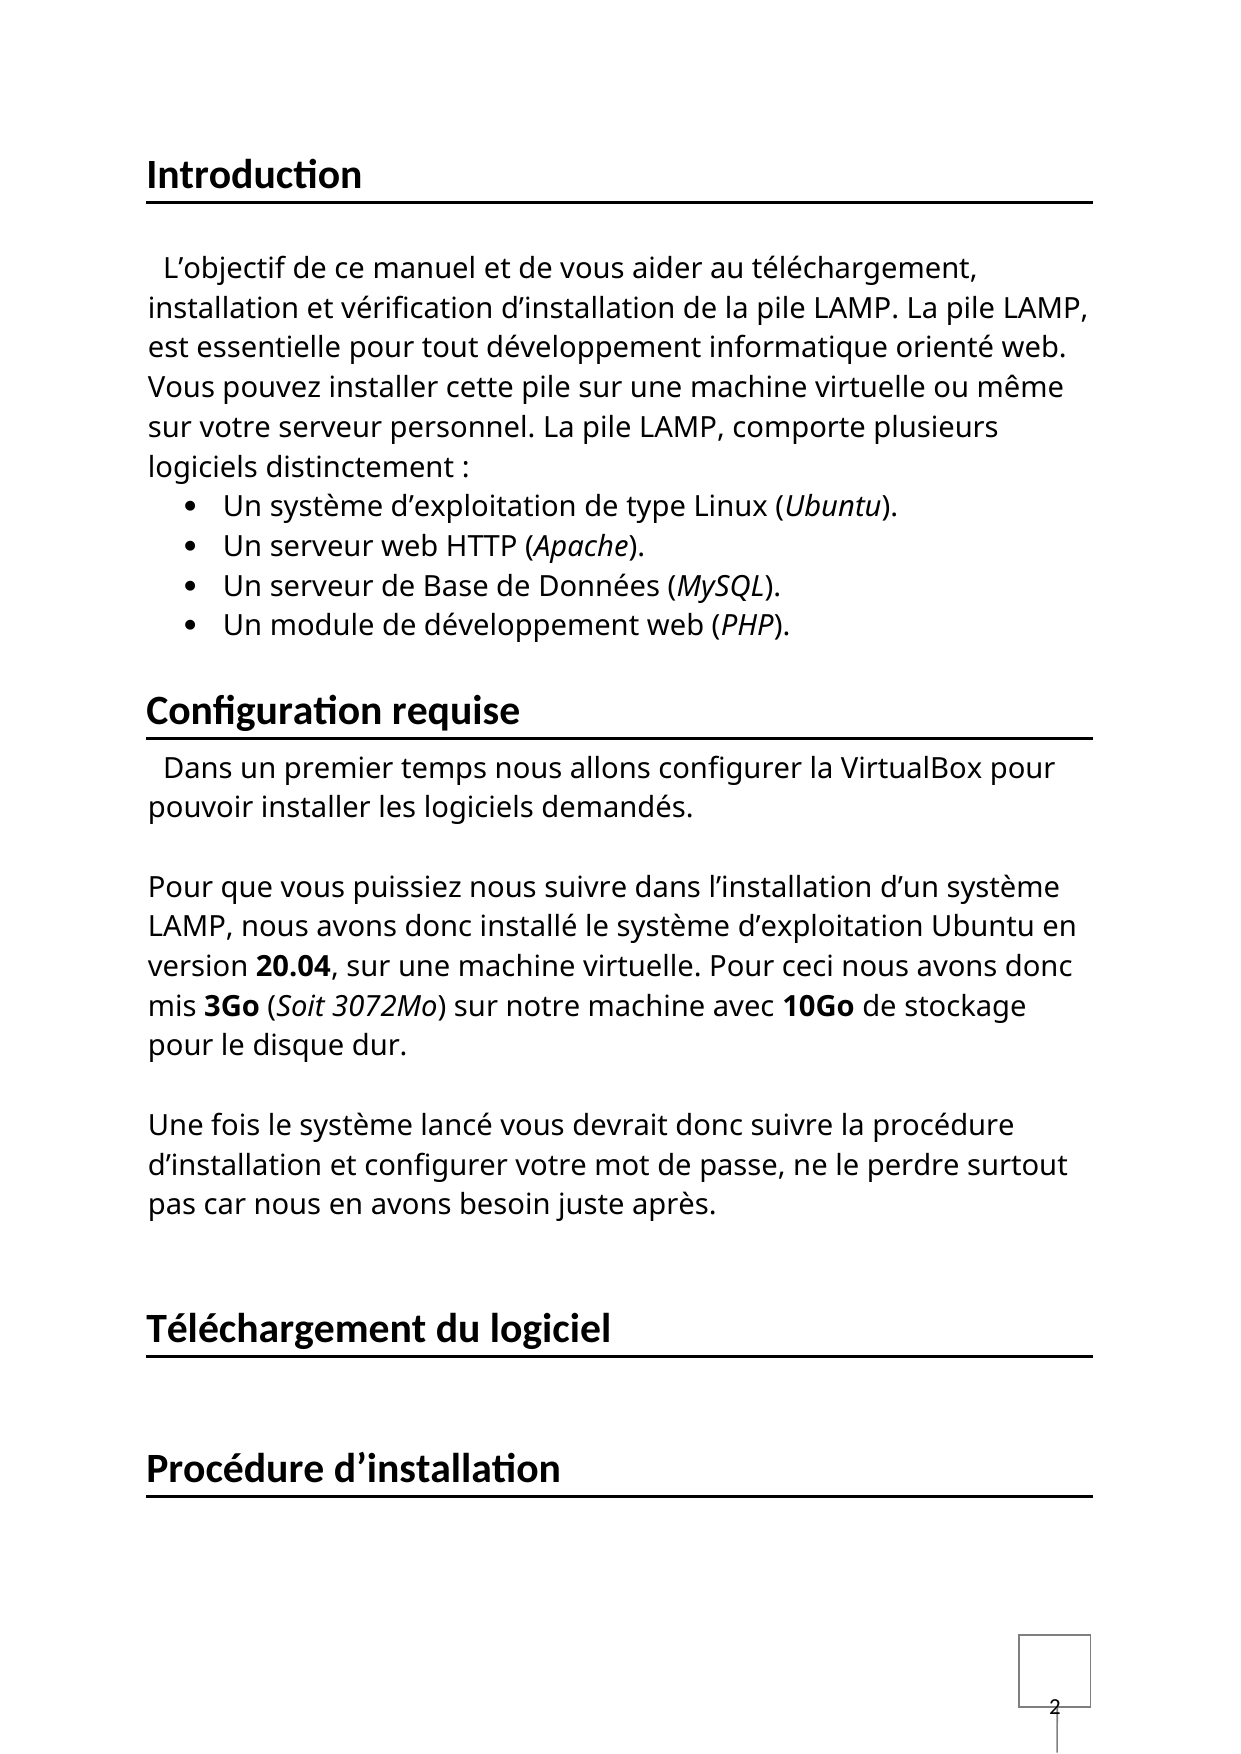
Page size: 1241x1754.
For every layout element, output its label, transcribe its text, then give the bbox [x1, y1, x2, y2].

text L’objectif de ce manuel et de vous aider au téléchargement, installation et vérification d’installation de la pile LAMP. La pile LAMP, est essentielle pour tout développement informatique orienté web. Vous pouvez installer cette pile sur une machine virtuelle ou même sur votre serveur personnel. La pile LAMP, comporte plusieurs logiciels distinctement : [148, 247, 1093, 486]
text Configuration requise [146, 684, 1093, 737]
text Dans un premier temps nous allons configurer la VirtualBox pour pouvoir installer les logiciels demandés. [148, 747, 1093, 826]
list Un serveur de Base de Données (MySQL). [185, 565, 1093, 604]
text Procédure d’installation [146, 1442, 1093, 1495]
text Une fois le système lancé vous devrait donc suivre la procédure d’installation et configurer votre mot de passe, ne le perdre surtout pas car nous en avons besoin juste après. [148, 1104, 1093, 1223]
list Un système d’exploitation de type Linux (Ubuntu). [185, 486, 1093, 525]
text Téléchargement du logiciel [146, 1302, 1093, 1355]
list Un module de développement web (PHP). [185, 604, 1093, 644]
list Un serveur web HTTP (Apache). [185, 525, 1093, 565]
text Pour que vous puissiez nous suivre dans l’installation d’un système LAMP, nous avons donc installé le système d’exploitation Ubuntu en version 20.04, sur une machine virtuelle. Pour ceci nous avons donc mis 3Go (Soit 3072Mo) sur notre machine avec 10Go de stockage pour le disque dur. [148, 866, 1093, 1064]
text Introduction [146, 148, 1093, 201]
